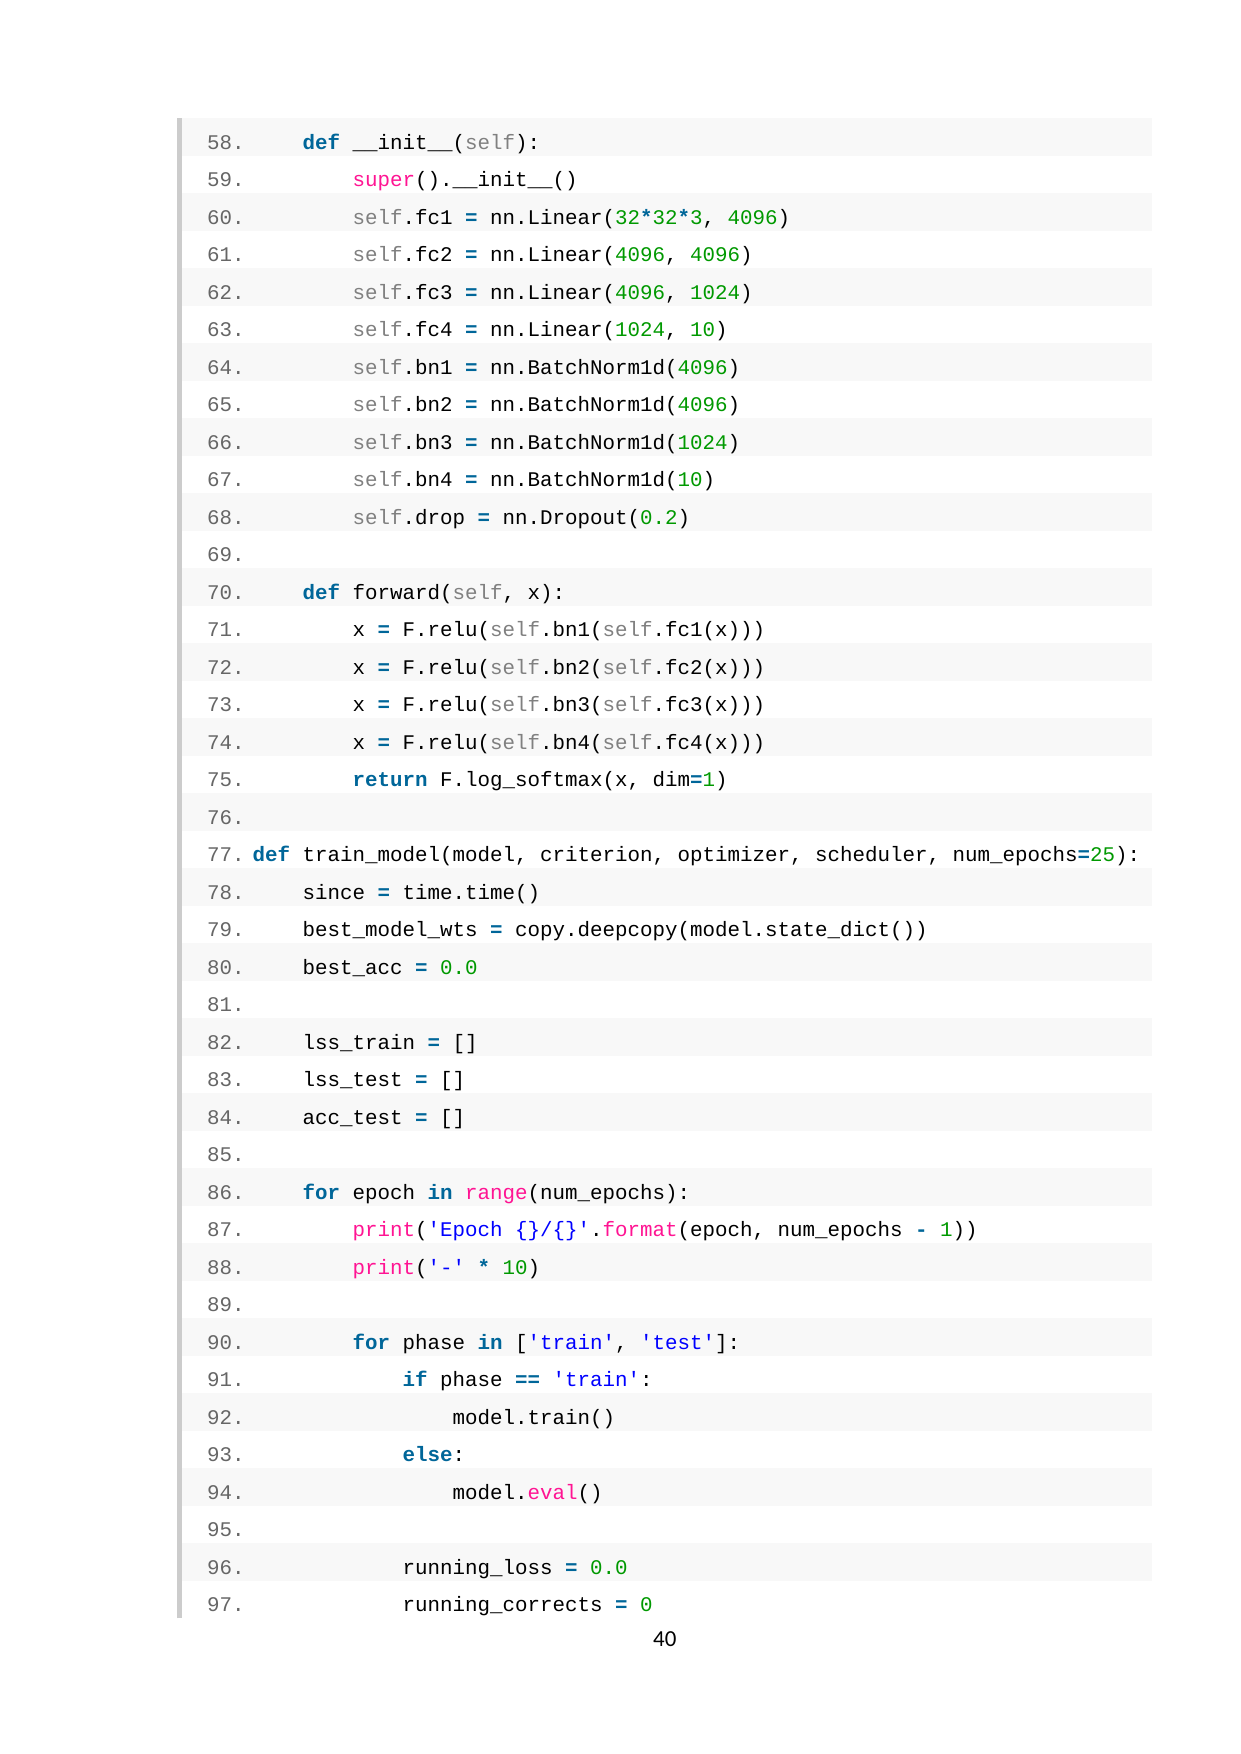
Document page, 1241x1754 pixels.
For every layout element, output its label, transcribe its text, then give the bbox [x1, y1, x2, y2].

list print('-' * 10) [182, 1243, 1152, 1281]
list for epoch in range(num_epochs): [182, 1168, 1152, 1206]
list self.fc4 = nn.Linear(1024, 10) [182, 306, 1152, 343]
list if phase == 'train': [182, 1356, 1152, 1393]
list self.bn1 = nn.BatchNorm1d(4096) [182, 343, 1152, 381]
list lss_train = [] [182, 1018, 1152, 1056]
list x = F.relu(self.bn3(self.fc3(x))) [182, 681, 1152, 718]
list x = F.relu(self.bn4(self.fc4(x))) [182, 718, 1152, 756]
list lss_test = [] [182, 1056, 1152, 1093]
list x = F.relu(self.bn1(self.fc1(x))) [182, 606, 1152, 643]
list since = time.time() [182, 868, 1152, 906]
list model.train() [182, 1393, 1152, 1431]
list self.drop = nn.Dropout(0.2) [182, 493, 1152, 531]
list self.bn4 = nn.BatchNorm1d(10) [182, 456, 1152, 493]
list def train_model(model, criterion, optimizer, scheduler, num_epochs=25): [182, 831, 1152, 868]
list return F.log_softmax(x, dim=1) [182, 756, 1152, 793]
list self.fc3 = nn.Linear(4096, 1024) [182, 268, 1152, 306]
list else: [182, 1431, 1152, 1468]
list self.fc1 = nn.Linear(32*32*3, 4096) [182, 193, 1152, 231]
list model.eval() [182, 1468, 1152, 1506]
list for phase in ['train', 'test']: [182, 1318, 1152, 1356]
list best_acc = 0.0 [182, 943, 1152, 981]
list acc_test = [] [182, 1093, 1152, 1131]
list running_corrects = 0 [182, 1581, 1152, 1618]
list print('Epoch {}/{}'.format(epoch, num_epochs - 1)) [182, 1206, 1152, 1243]
list super().__init__() [182, 156, 1152, 193]
list x = F.relu(self.bn2(self.fc2(x))) [182, 643, 1152, 681]
list self.bn3 = nn.BatchNorm1d(1024) [182, 418, 1152, 456]
list self.fc2 = nn.Linear(4096, 4096) [182, 231, 1152, 268]
list def forward(self, x): [182, 568, 1152, 606]
list best_model_wts = copy.deepcopy(model.state_dict()) [182, 906, 1152, 943]
list self.bn2 = nn.BatchNorm1d(4096) [182, 381, 1152, 418]
list def __init__(self): [182, 118, 1152, 156]
list running_loss = 0.0 [182, 1543, 1152, 1581]
